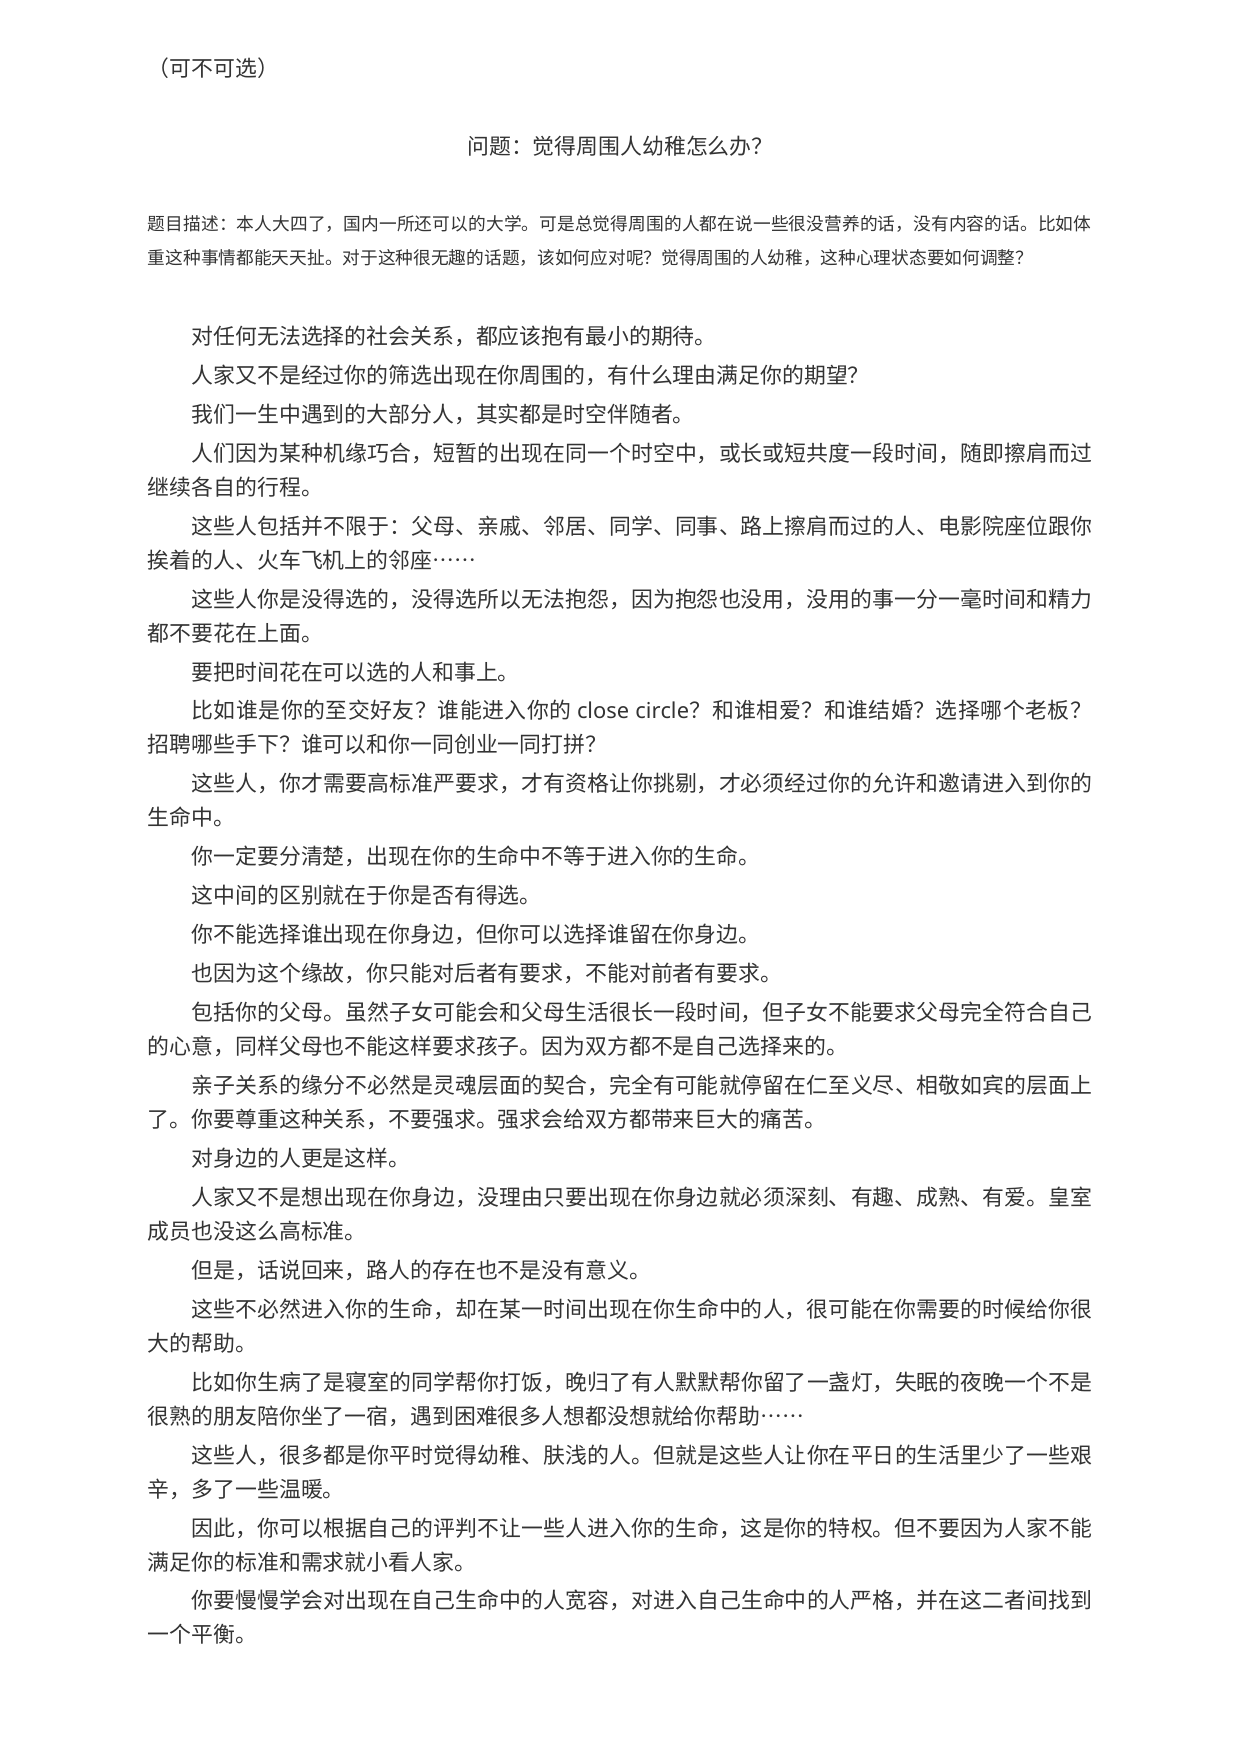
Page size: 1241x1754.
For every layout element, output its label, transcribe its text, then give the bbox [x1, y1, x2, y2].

text 这些人你是没得选的，没得选所以无法抱怨，因为抱怨也没用，没用的事一分一毫时间和精力都不要花在上面。 [148, 580, 1092, 648]
text 人们因为某种机缘巧合，短暂的出现在同一个时空中，或长或短共度一段时间，随即擦肩而过继续各自的行程。 [148, 434, 1092, 502]
text 你一定要分清楚，出现在你的生命中不等于进入你的生命。 [148, 838, 1092, 872]
text 对任何无法选择的社会关系，都应该抱有最小的期待。 [148, 318, 1092, 352]
text 要把时间花在可以选的人和事上。 [148, 653, 1092, 687]
text 对身边的人更是这样。 [148, 1140, 1092, 1174]
text 因此，你可以根据自己的评判不让一些人进入你的生命，这是你的特权。但不要因为人家不能满足你的标准和需求就小看人家。 [148, 1509, 1092, 1577]
text 比如谁是你的至交好友？谁能进入你的close circle？和谁相爱？和谁结婚？选择哪个老板？招聘哪些手下？谁可以和你一同创业一同打拼？ [148, 692, 1092, 760]
text 这些人，很多都是你平时觉得幼稚、肤浅的人。但就是这些人让你在平日的生活里少了一些艰辛，多了一些温暖。 [148, 1436, 1092, 1504]
text 题目描述：本人大四了，国内一所还可以的大学。可是总觉得周围的人都在说一些很没营养的话，没有内容的话。比如体重这种事情都能天天扯。对于这种很无趣的话题，该如何应对呢？觉得周围的人幼稚，这种心理状态要如何调整？ [148, 206, 1092, 274]
text 你要慢慢学会对出现在自己生命中的人宽容，对进入自己生命中的人严格，并在这二者间找到一个平衡。 [148, 1582, 1092, 1650]
text 问题：觉得周围人幼稚怎么办？ [148, 128, 1092, 162]
text 包括你的父母。虽然子女可能会和父母生活很长一段时间，但子女不能要求父母完全符合自己的心意，同样父母也不能这样要求孩子。因为双方都不是自己选择来的。 [148, 994, 1092, 1062]
text （可不可选） [148, 50, 1092, 84]
text 但是，话说回来，路人的存在也不是没有意义。 [148, 1252, 1092, 1286]
text 这些不必然进入你的生命，却在某一时间出现在你生命中的人，很可能在你需要的时候给你很大的帮助。 [148, 1291, 1092, 1358]
text 我们一生中遇到的大部分人，其实都是时空伴随者。 [148, 396, 1092, 429]
text 这些人包括并不限于：父母、亲戚、邻居、同学、同事、路上擦肩而过的人、电影院座位跟你挨着的人、火车飞机上的邻座…… [148, 507, 1092, 575]
text 你不能选择谁出现在你身边，但你可以选择谁留在你身边。 [148, 916, 1092, 950]
text 亲子关系的缘分不必然是灵魂层面的契合，完全有可能就停留在仁至义尽、相敬如宾的层面上了。你要尊重这种关系，不要强求。强求会给双方都带来巨大的痛苦。 [148, 1067, 1092, 1135]
text 这些人，你才需要高标准严要求，才有资格让你挑剔，才必须经过你的允许和邀请进入到你的生命中。 [148, 765, 1092, 833]
text 也因为这个缘故，你只能对后者有要求，不能对前者有要求。 [148, 955, 1092, 989]
text 人家又不是想出现在你身边，没理由只要出现在你身边就必须深刻、有趣、成熟、有爱。皇室成员也没这么高标准。 [148, 1179, 1092, 1247]
text 这中间的区别就在于你是否有得选。 [148, 877, 1092, 911]
text 比如你生病了是寝室的同学帮你打饭，晚归了有人默默帮你留了一盏灯，失眠的夜晚一个不是很熟的朋友陪你坐了一宿，遇到困难很多人想都没想就给你帮助…… [148, 1363, 1092, 1431]
text 人家又不是经过你的筛选出现在你周围的，有什么理由满足你的期望？ [148, 357, 1092, 391]
